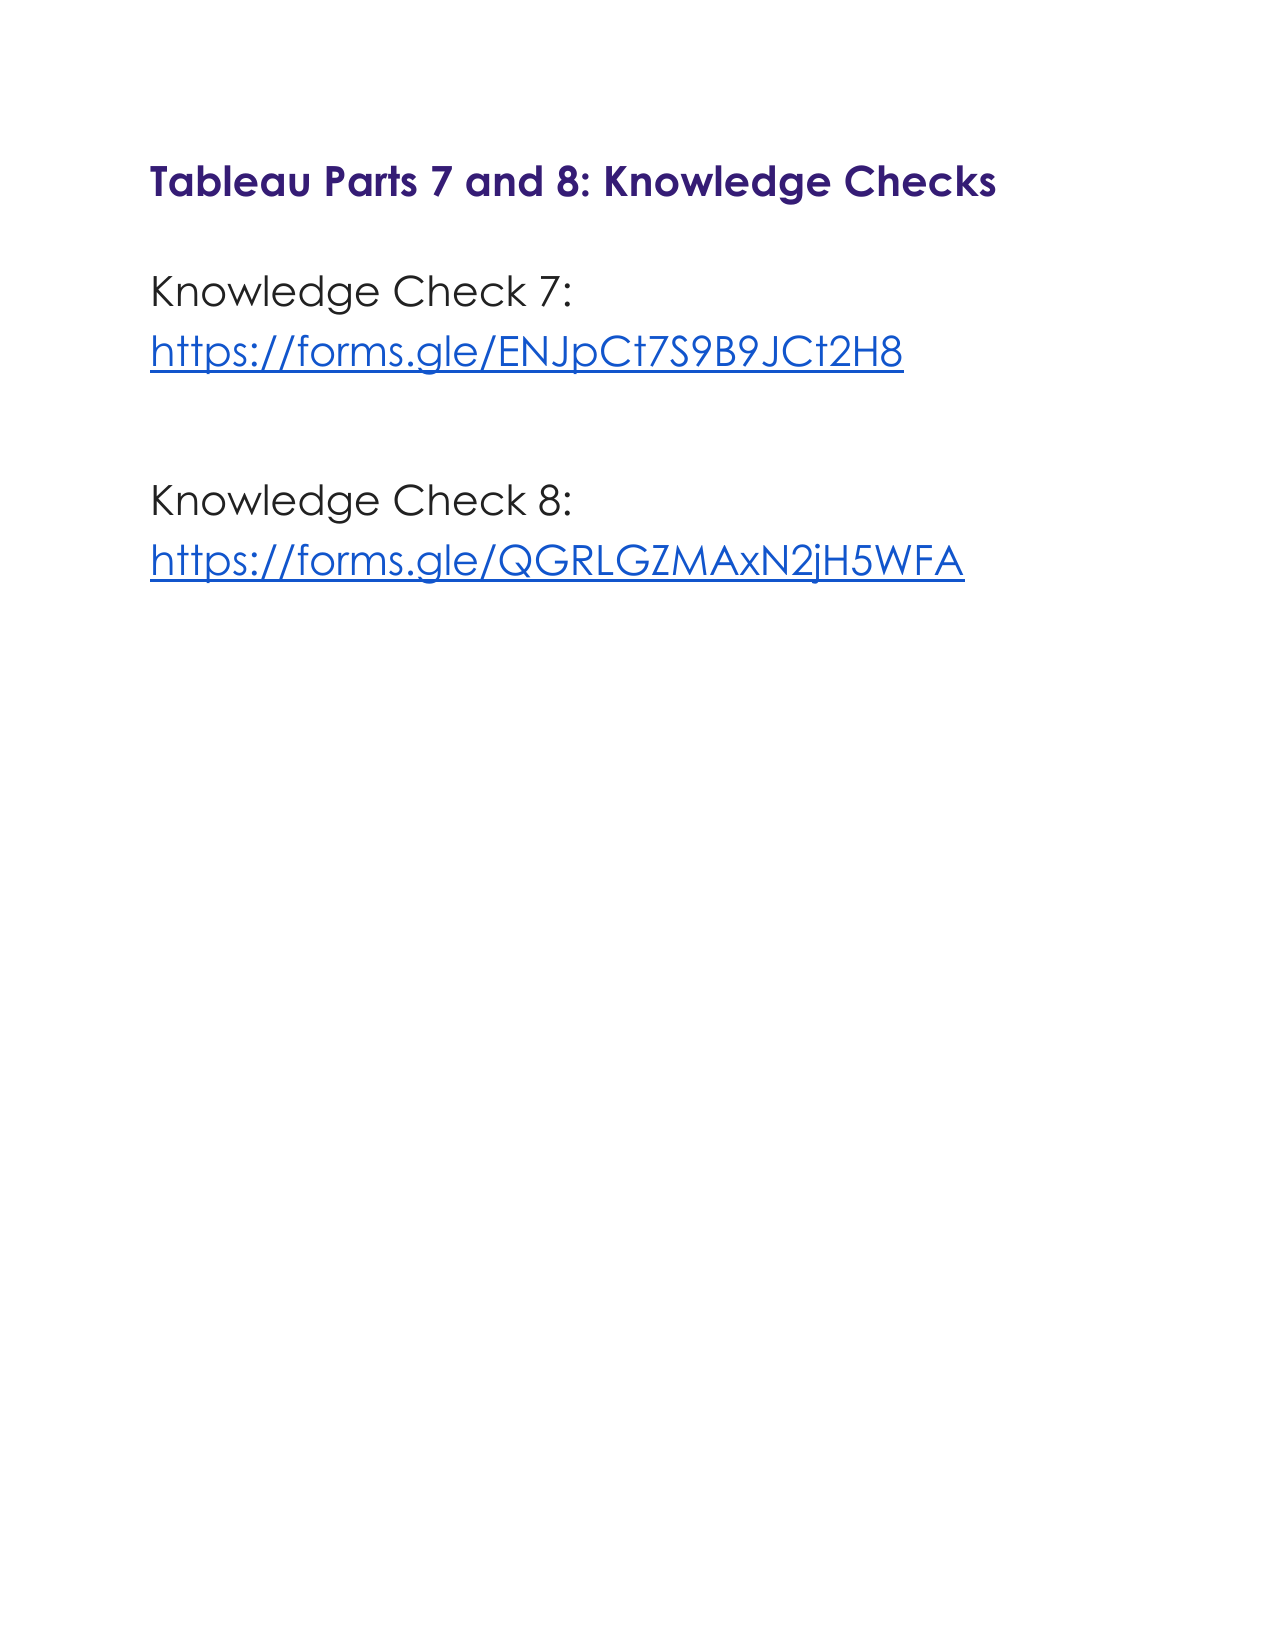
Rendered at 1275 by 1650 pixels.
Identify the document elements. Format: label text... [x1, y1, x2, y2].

subtitle Knowledge Check 7: https://forms.gle/ENJpCt7S9B9JCt2H8 [150, 260, 1125, 379]
subtitle Knowledge Check 8: https://forms.gle/QGRLGZMAxN2jH5WFA [150, 469, 1125, 588]
text Tableau Parts 7 and 8: Knowledge Checks [150, 150, 1125, 209]
